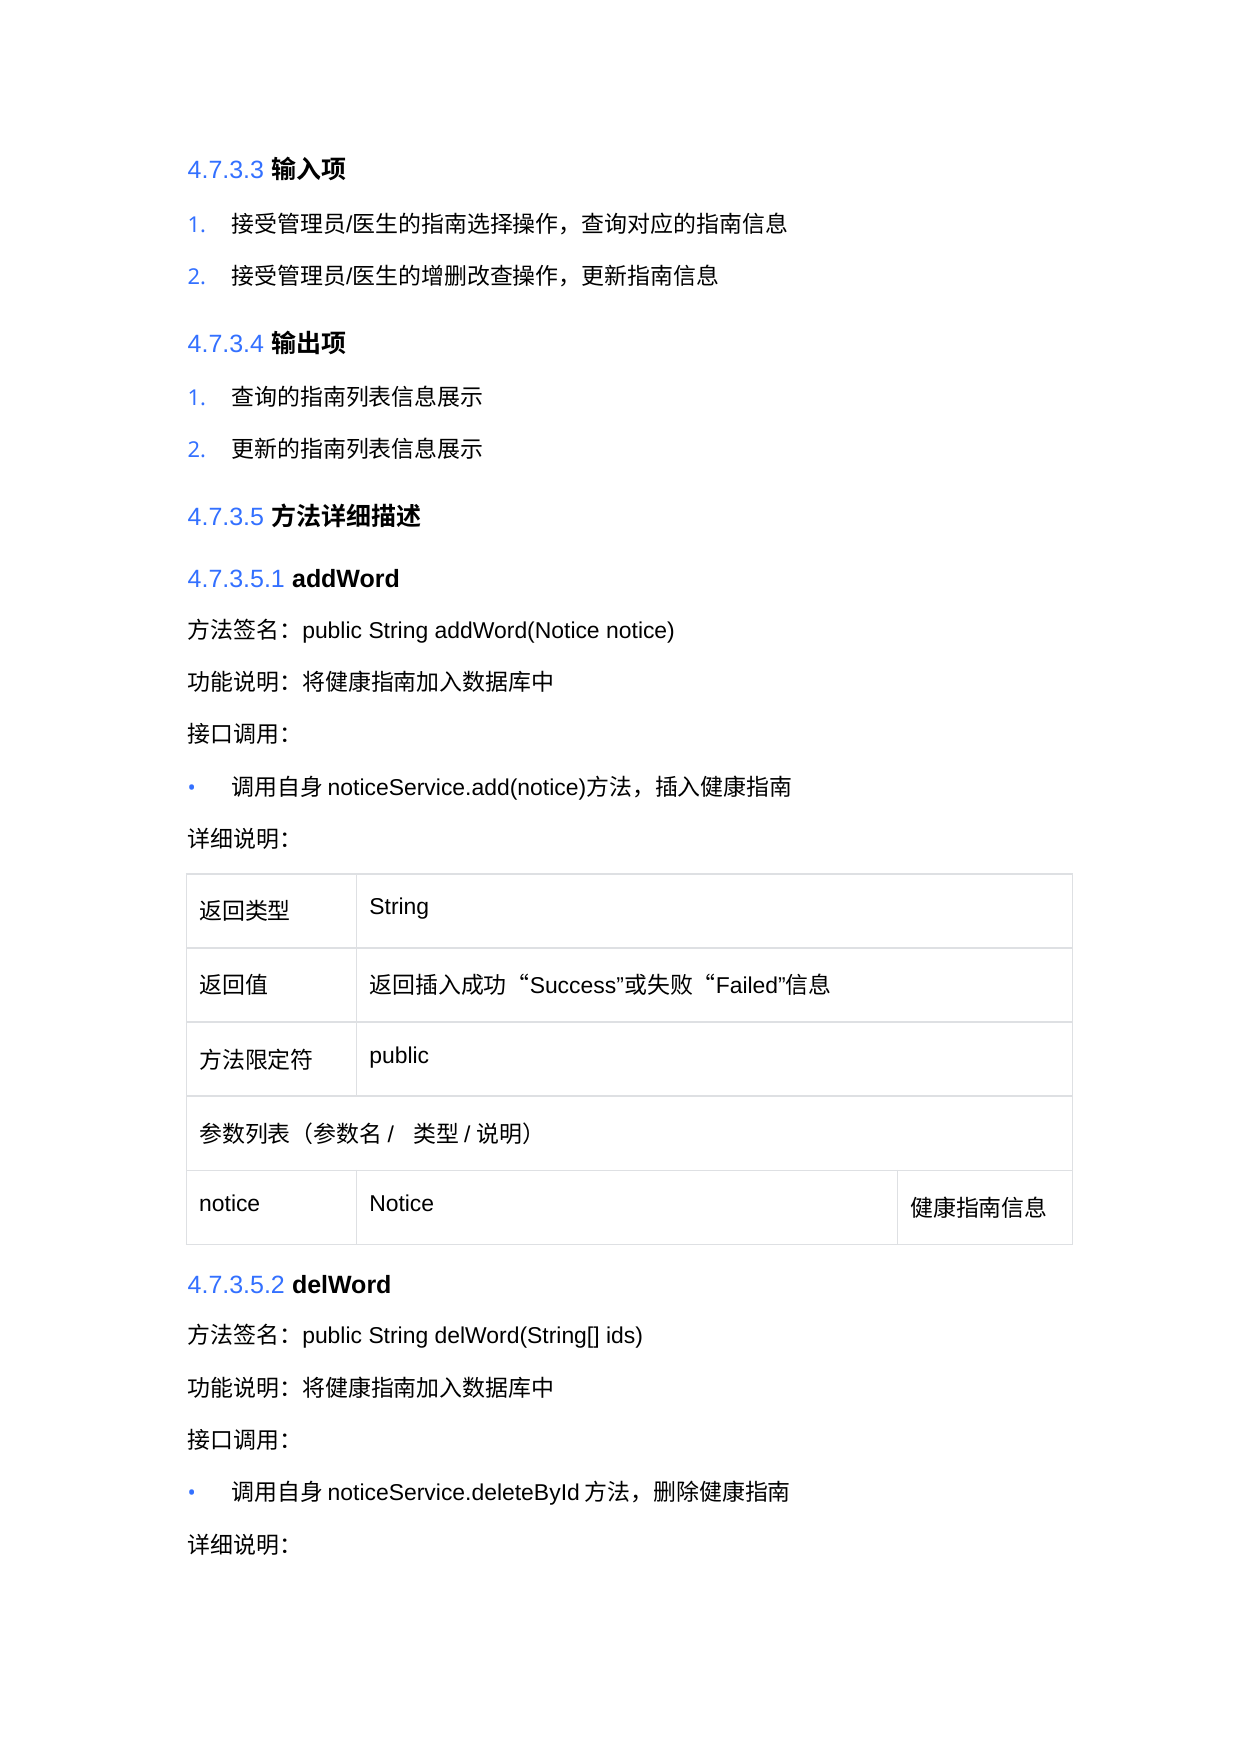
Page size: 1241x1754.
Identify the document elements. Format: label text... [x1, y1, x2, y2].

list 更新的指南列表信息展示 [187, 431, 1053, 464]
list 调用自身noticeService.deleteById方法，删除健康指南 [187, 1474, 1053, 1507]
table_header 返回类型 [187, 875, 356, 947]
table_cell public [357, 1023, 1072, 1095]
text 接口调用： [187, 716, 1053, 749]
text 4.7.3.5 方法详细描述 [187, 496, 1053, 532]
text 方法签名：public String addWord(Notice notice) [187, 611, 1053, 645]
text 详细说明： [187, 821, 1053, 854]
list 接受管理员/医生的增删改查操作，更新指南信息 [187, 258, 1053, 291]
text 详细说明： [187, 1526, 1053, 1560]
list 调用自身noticeService.add(notice)方法，插入健康指南 [187, 768, 1053, 802]
text 接口调用： [187, 1422, 1053, 1455]
table_cell 健康指南信息 [898, 1171, 1072, 1244]
table_cell 参数列表（参数名 / 类型 / 说明） [187, 1097, 1072, 1169]
table_cell 方法限定符 [187, 1023, 356, 1095]
text 4.7.3.3 输入项 [187, 150, 1053, 186]
text 方法签名：public String delWord(String[] ids) [187, 1317, 1053, 1351]
text 功能说明：将健康指南加入数据库中 [187, 1369, 1053, 1403]
list 接受管理员/医生的指南选择操作，查询对应的指南信息 [187, 206, 1053, 239]
text 功能说明：将健康指南加入数据库中 [187, 664, 1053, 697]
table_cell 返回插入成功“Success”或失败“Failed”信息 [357, 949, 1072, 1021]
text 4.7.3.4 输出项 [187, 323, 1053, 359]
table_cell Notice [357, 1171, 897, 1244]
table_cell notice [187, 1171, 356, 1244]
text 4.7.3.5.1 addWord [187, 564, 1053, 593]
table_cell 返回值 [187, 949, 356, 1021]
text 4.7.3.5.2 delWord [187, 1270, 1053, 1299]
list 查询的指南列表信息展示 [187, 379, 1053, 412]
table_header String [357, 875, 1072, 947]
